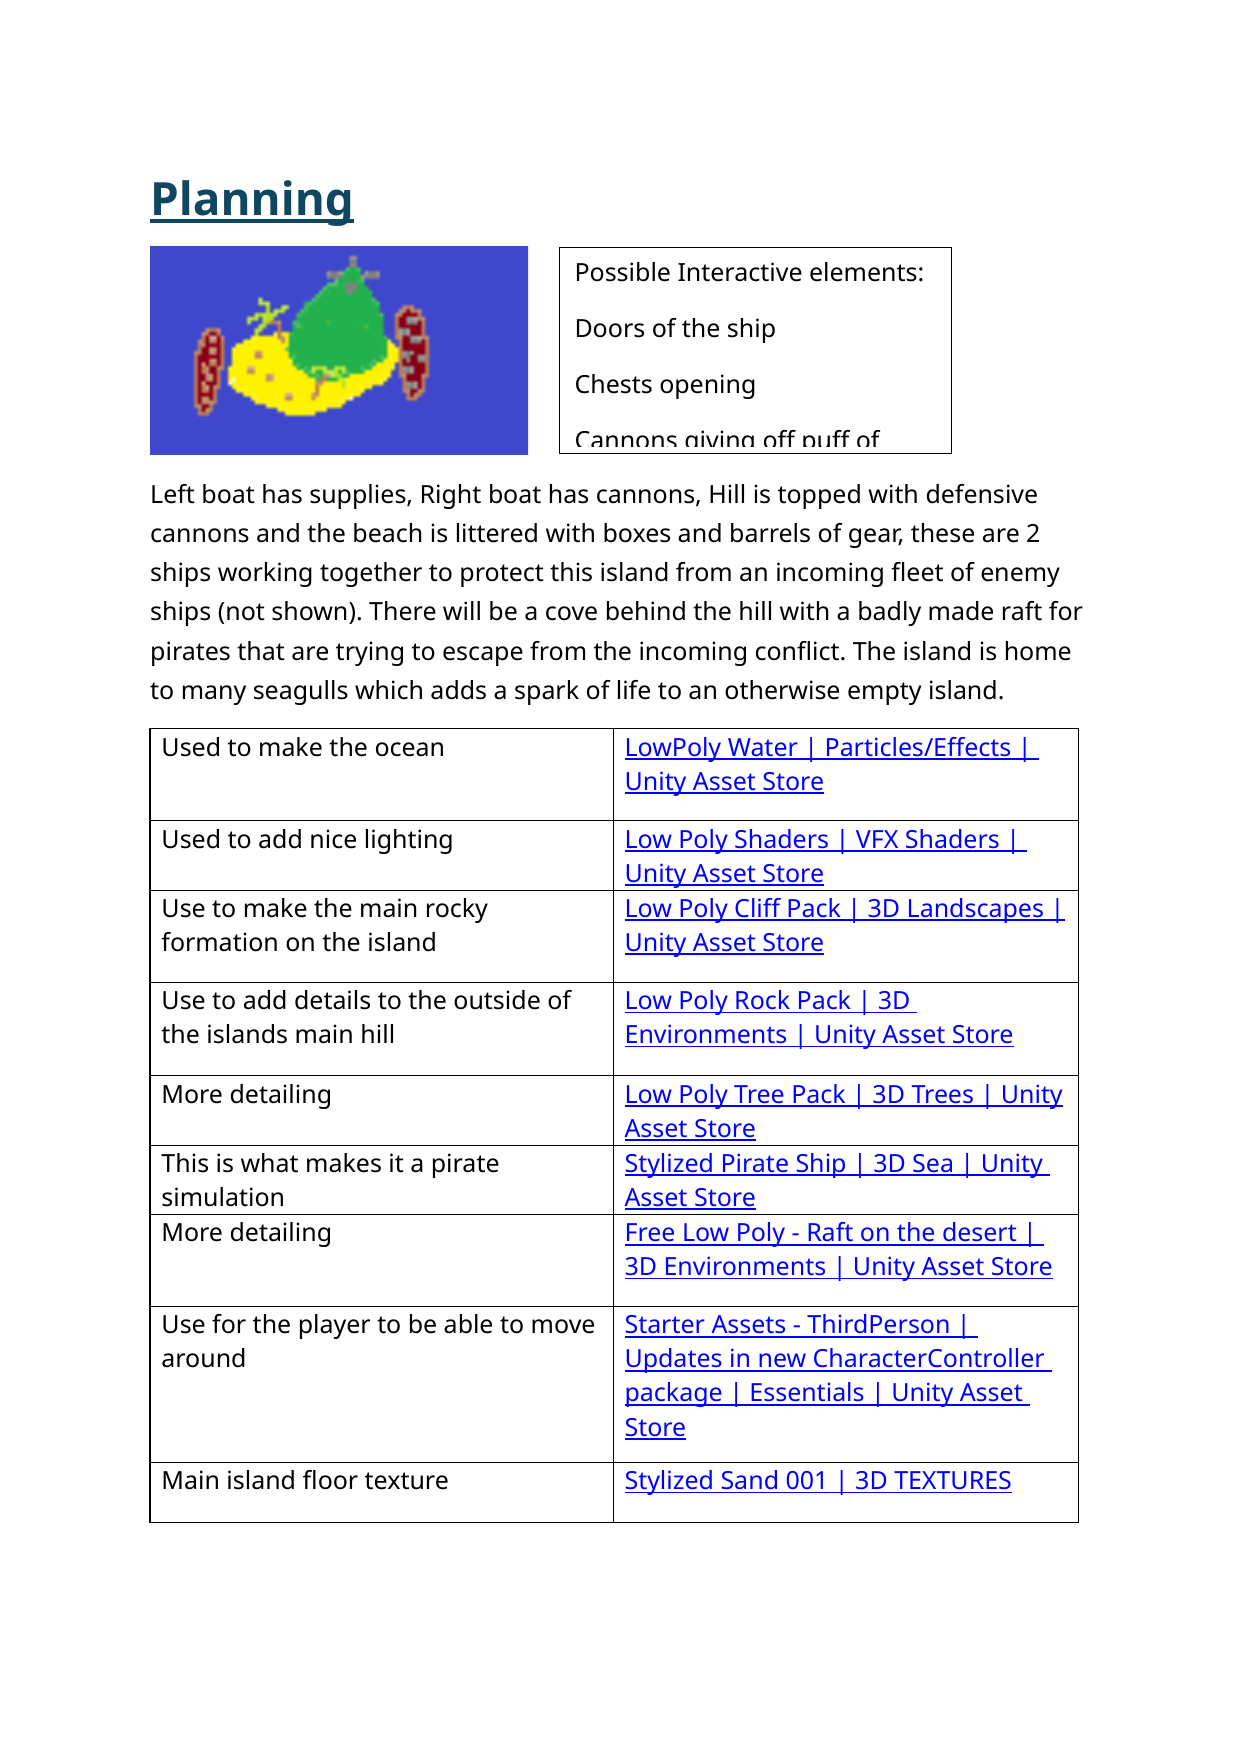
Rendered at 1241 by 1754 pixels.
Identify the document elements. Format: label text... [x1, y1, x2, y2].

table_header Used to make the ocean [151, 729, 613, 820]
table_cell More detailing [151, 1215, 613, 1306]
table_cell Stylized Sand 001 | 3D TEXTURES [614, 1463, 1078, 1522]
table_cell Low Poly Cliff Pack | 3D Landscapes | Unity Asset Store [614, 891, 1078, 982]
table_cell Use to make the main rocky formation on the island [151, 891, 613, 982]
subtitle Planning [150, 167, 1090, 229]
table_cell Stylized Pirate Ship | 3D Sea | Unity Asset Store [614, 1146, 1078, 1214]
table_cell Starter Assets - ThirdPerson | Updates in new CharacterController package | Essentials | Unity Asset Store [614, 1307, 1078, 1462]
table_cell This is what makes it a pirate simulation [151, 1146, 613, 1214]
table_cell Used to add nice lighting [151, 821, 613, 889]
picture [150, 246, 529, 455]
table_header LowPoly Water | Particles/Effects | Unity Asset Store [614, 729, 1078, 820]
table_cell More detailing [151, 1076, 613, 1144]
text Left boat has supplies, Right boat has cannons, Hill is topped with defensive cannons and the beach is littered with boxes and barrels of gear, these are 2 ships working together to protect this island from an incoming fleet of enemy ships (not shown). There will be a cove behind the hill with a badly made raft for pirates that are trying to escape from the incoming conflict. The island is home to many seagulls which adds a spark of life to an otherwise empty island. [150, 476, 1090, 706]
table_cell Main island floor texture [151, 1463, 613, 1522]
table_cell Low Poly Shaders | VFX Shaders | Unity Asset Store [614, 821, 1078, 889]
table_cell Use for the player to be able to move around [151, 1307, 613, 1462]
table_cell Free Low Poly - Raft on the desert | 3D Environments | Unity Asset Store [614, 1215, 1078, 1306]
table_cell Low Poly Rock Pack | 3D Environments | Unity Asset Store [614, 983, 1078, 1075]
table_cell Low Poly Tree Pack | 3D Trees | Unity Asset Store [614, 1076, 1078, 1144]
table_cell Use to add details to the outside of the islands main hill [151, 983, 613, 1075]
